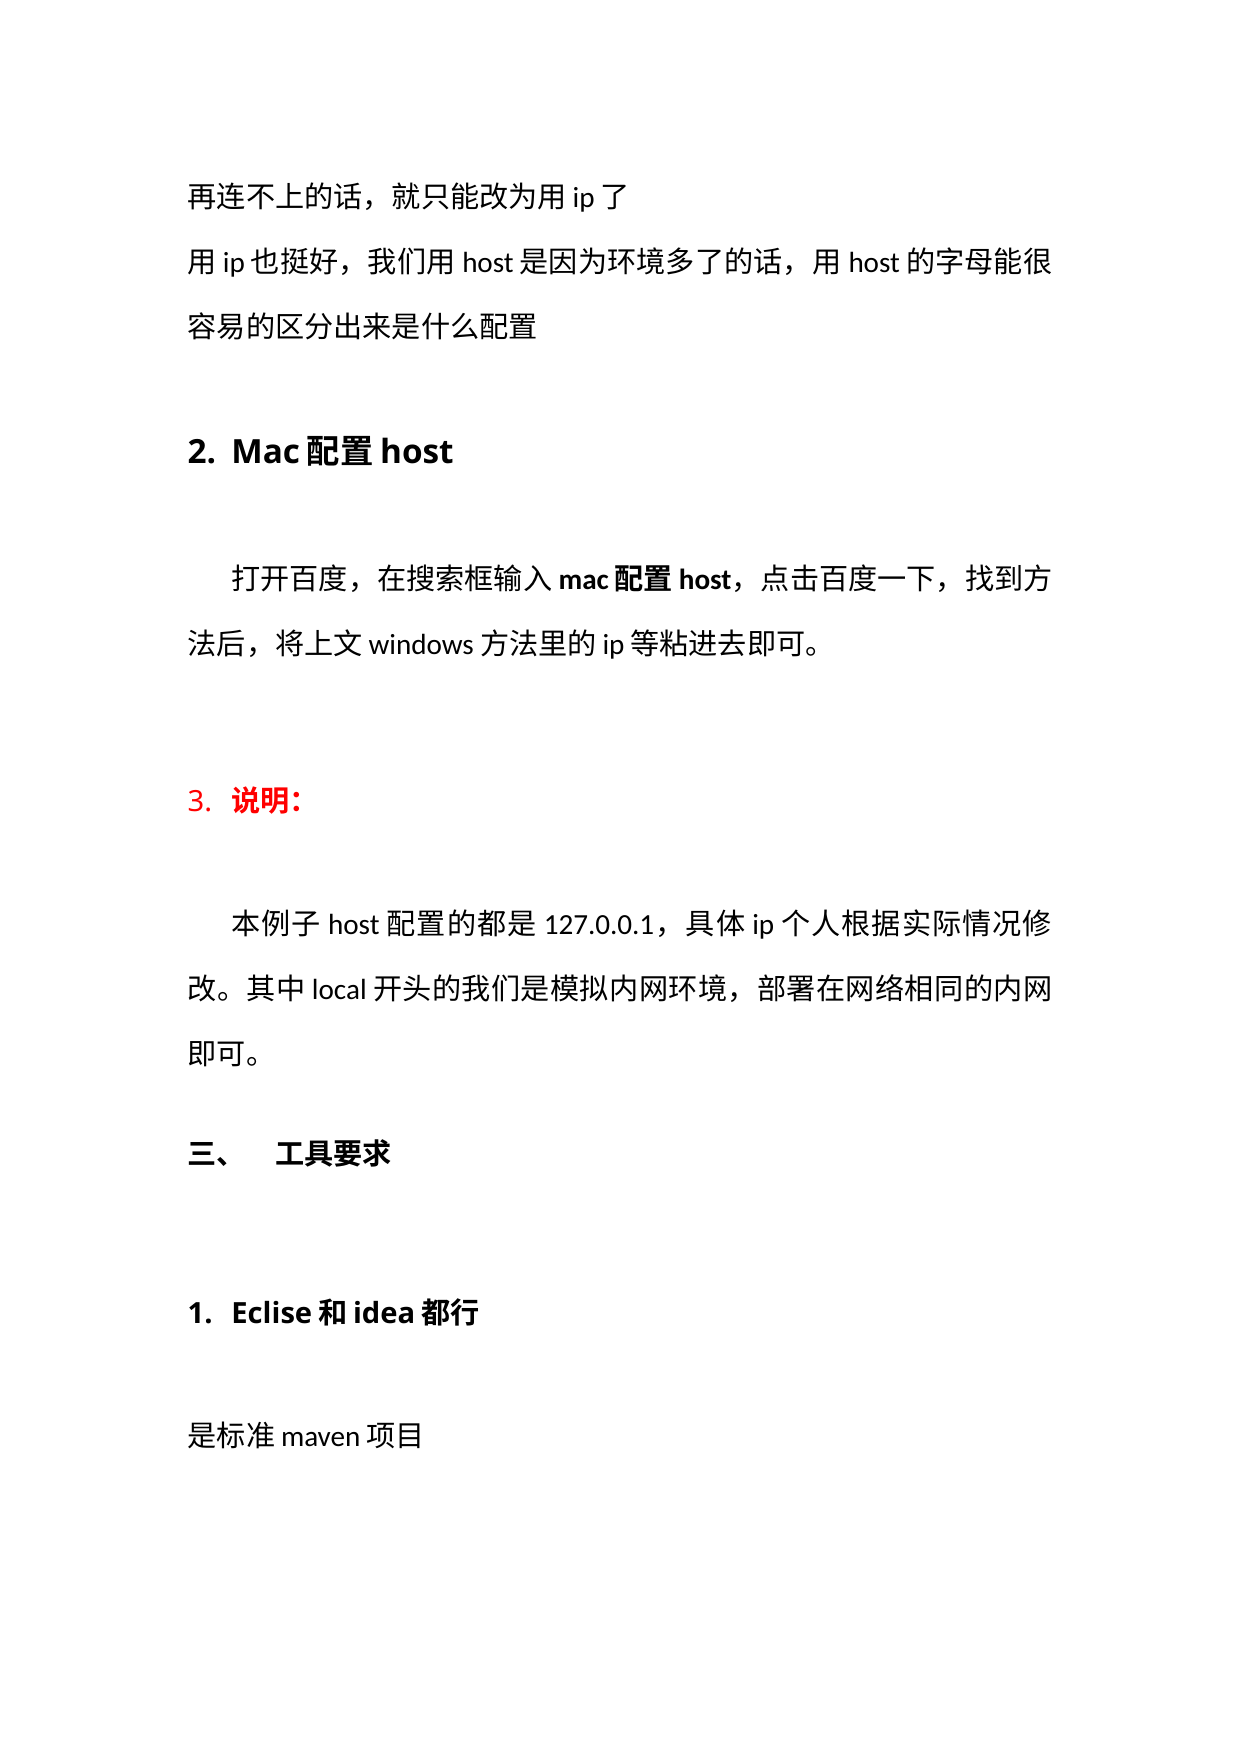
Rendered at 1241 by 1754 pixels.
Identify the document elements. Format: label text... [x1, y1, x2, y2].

text 是标准maven项目 [187, 1401, 1053, 1466]
subtitle 说明： [187, 766, 1053, 831]
subtitle Mac配置host [187, 417, 1053, 482]
text 打开百度，在搜索框输入mac配置host，点击百度一下，找到方法后，将上文windows方法里的ip等粘进去即可。 [187, 544, 1053, 674]
subtitle 工具要求 [187, 1119, 1053, 1184]
text 用ip也挺好，我们用host是因为环境多了的话，用host的字母能很容易的区分出来是什么配置 [187, 227, 1053, 357]
text 再连不上的话，就只能改为用ip了 [187, 162, 1053, 227]
subtitle Eclise和idea都行 [187, 1278, 1053, 1343]
text 本例子host配置的都是127.0.0.1，具体ip个人根据实际情况修改。其中local开头的我们是模拟内网环境，部署在网络相同的内网即可。 [187, 889, 1053, 1084]
